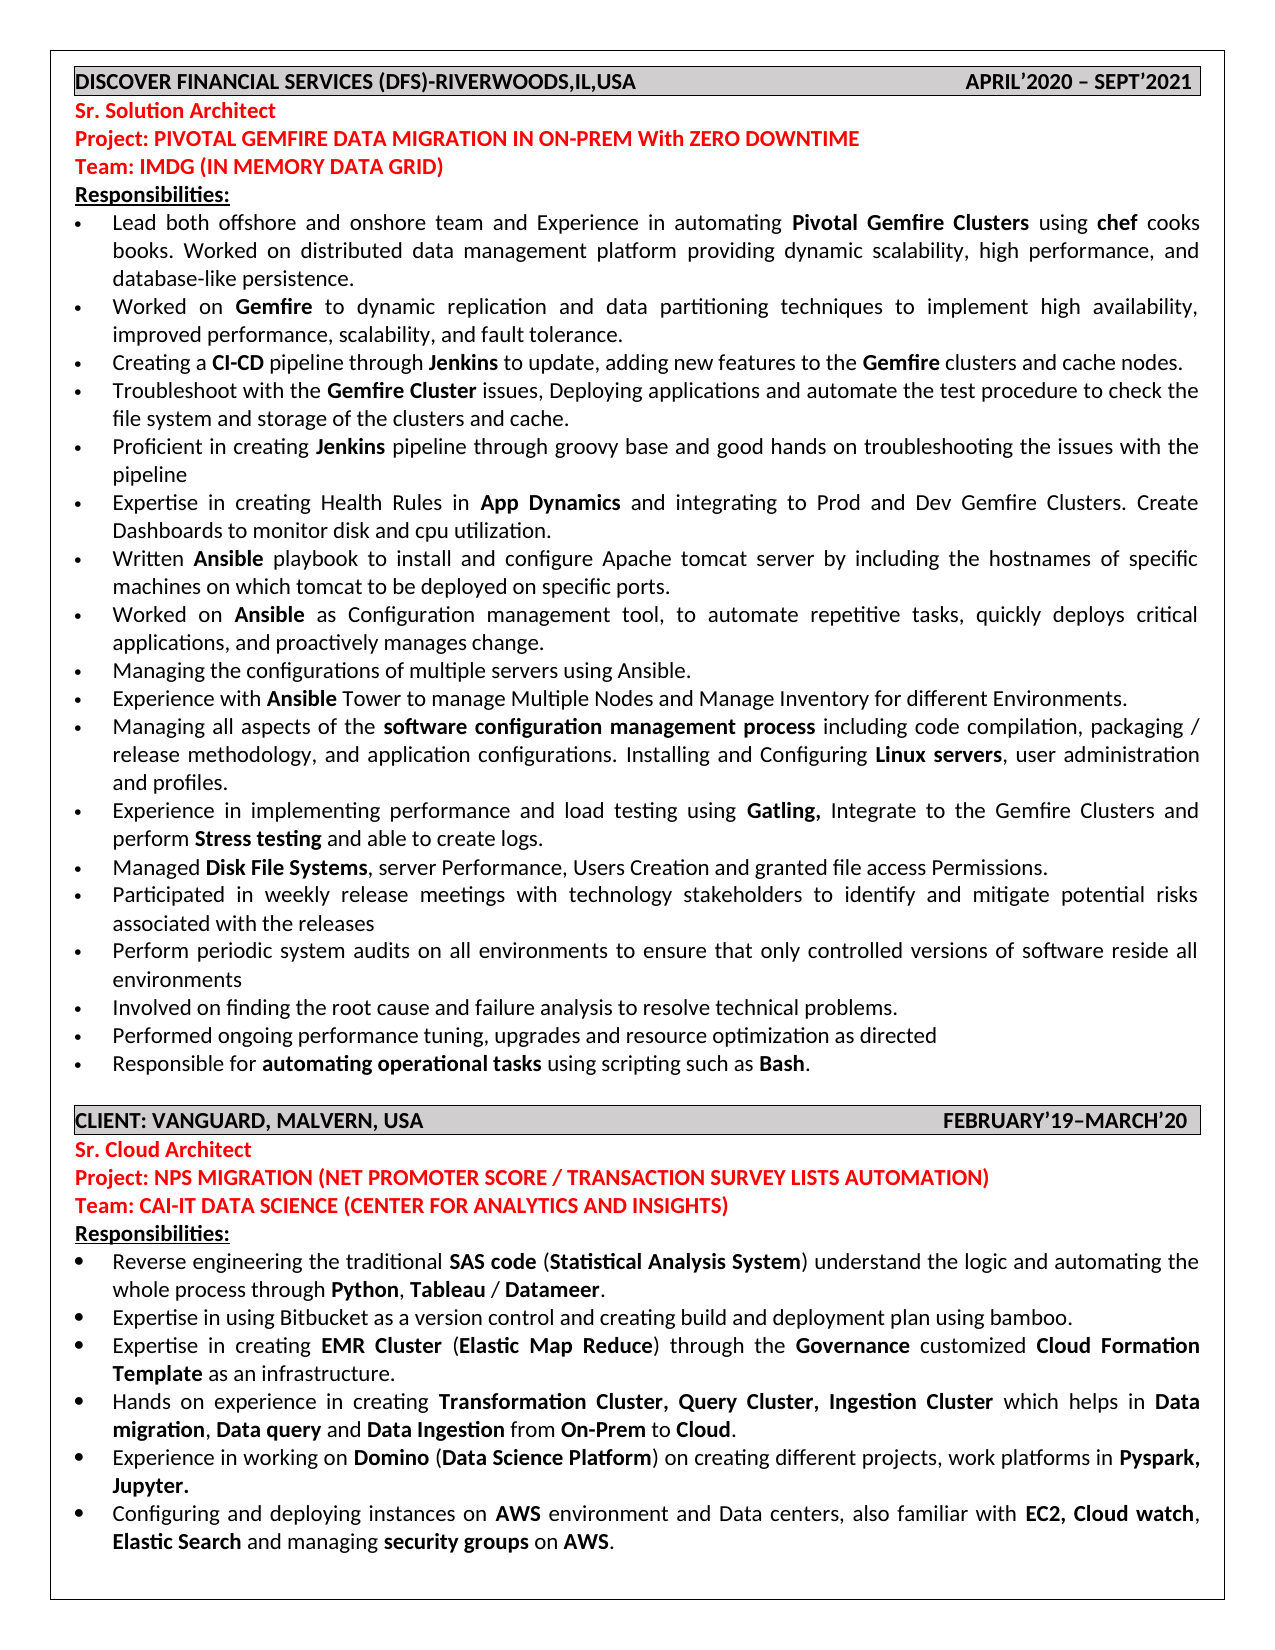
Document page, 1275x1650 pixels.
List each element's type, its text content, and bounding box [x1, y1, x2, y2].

list Written Ansible playbook to install and configure Apache tomcat server by including the hostnames of specific machines on which tomcat to be deployed on specific ports. [75, 544, 1200, 600]
list Worked on Gemfire to dynamic replication and data partitioning techniques to implement high availability, improved performance, scalability, and fault tolerance. [75, 292, 1200, 348]
text Responsibilities: [75, 1219, 1200, 1247]
list Creating a CI-CD pipeline through Jenkins to update, adding new features to the Gemfire clusters and cache nodes. [75, 348, 1200, 376]
list Expertise in using Bitbucket as a version control and creating build and deployment plan using bamboo. [75, 1303, 1200, 1331]
list Configuring and deploying instances on AWS environment and Data centers, also familiar with EC2, Cloud watch, Elastic Search and managing security groups on AWS. [75, 1499, 1200, 1555]
list Expertise in creating Health Rules in App Dynamics and integrating to Prod and Dev Gemfire Clusters. Create Dashboards to monitor disk and cpu utilization. [75, 488, 1200, 544]
list Worked on Ansible as Configuration management tool, to automate repetitive tasks, quickly deploys critical applications, and proactively manages change. [75, 600, 1200, 656]
list Troubleshoot with the Gemfire Cluster issues, Deploying applications and automate the test procedure to check the file system and storage of the clusters and cache. [75, 376, 1200, 432]
list Lead both offshore and onshore team and Experience in automating Pivotal Gemfire Clusters using chef cooks books. Worked on distributed data management platform providing dynamic scalability, high performance, and database-like persistence. [75, 208, 1200, 292]
list Involved on finding the root cause and failure analysis to resolve technical problems. [75, 993, 1200, 1021]
list Perform periodic system audits on all environments to ensure that only controlled versions of software reside all environments [75, 937, 1200, 993]
list Expertise in creating EMR Cluster (Elastic Map Reduce) through the Governance customized Cloud Formation Template as an infrastructure. [75, 1331, 1200, 1387]
text Responsibilities: [75, 180, 1200, 208]
list Experience in working on Domino (Data Science Platform) on creating different projects, work platforms in Pyspark, Jupyter. [75, 1443, 1200, 1499]
text Project: NPS MIGRATION (NET PROMOTER SCORE / TRANSACTION SURVEY LISTS AUTOMATION) [75, 1163, 1200, 1191]
list Reverse engineering the traditional SAS code (Statistical Analysis System) understand the logic and automating the whole process through Python, Tableau / Datameer. [75, 1247, 1200, 1303]
text Project: PIVOTAL GEMFIRE DATA MIGRATION IN ON-PREM With ZERO DOWNTIME [75, 124, 1200, 152]
text Sr. Cloud Architect [75, 1135, 1200, 1163]
list Participated in weekly release meetings with technology stakeholders to identify and mitigate potential risks associated with the releases [75, 881, 1200, 937]
text DISCOVER FINANCIAL SERVICES (DFS)-RIVERWOODS,IL,USA APRIL’2020 – SEPT’2021 [75, 67, 1200, 95]
text Sr. Solution Architect [75, 96, 1200, 124]
list Managing all aspects of the software configuration management process including code compilation, packaging / release methodology, and application configurations. Installing and Configuring Linux servers, user administration and profiles. [75, 712, 1200, 797]
text Team: CAI-IT DATA SCIENCE (CENTER FOR ANALYTICS AND INSIGHTS) [75, 1191, 1200, 1219]
list Experience in implementing performance and load testing using Gatling, Integrate to the Gemfire Clusters and perform Stress testing and able to create logs. [75, 797, 1200, 853]
list Managed Disk File Systems, server Performance, Users Creation and granted file access Permissions. [75, 853, 1200, 881]
list Proficient in creating Jenkins pipeline through groovy base and good hands on troubleshooting the issues with the pipeline [75, 432, 1200, 488]
list Experience with Ansible Tower to manage Multiple Nodes and Manage Inventory for different Environments. [75, 684, 1200, 712]
list Responsible for automating operational tasks using scripting such as Bash. [75, 1049, 1200, 1077]
text CLIENT: VANGUARD, MALVERN, USA FEBRUARY’19–MARCH’20 [75, 1106, 1200, 1134]
list Performed ongoing performance tuning, upgrades and resource optimization as directed [75, 1021, 1200, 1049]
text Team: IMDG (IN MEMORY DATA GRID) [75, 152, 1200, 180]
list Managing the configurations of multiple servers using Ansible. [75, 656, 1200, 684]
list Hands on experience in creating Transformation Cluster, Query Cluster, Ingestion Cluster which helps in Data migration, Data query and Data Ingestion from On-Prem to Cloud. [75, 1387, 1200, 1443]
